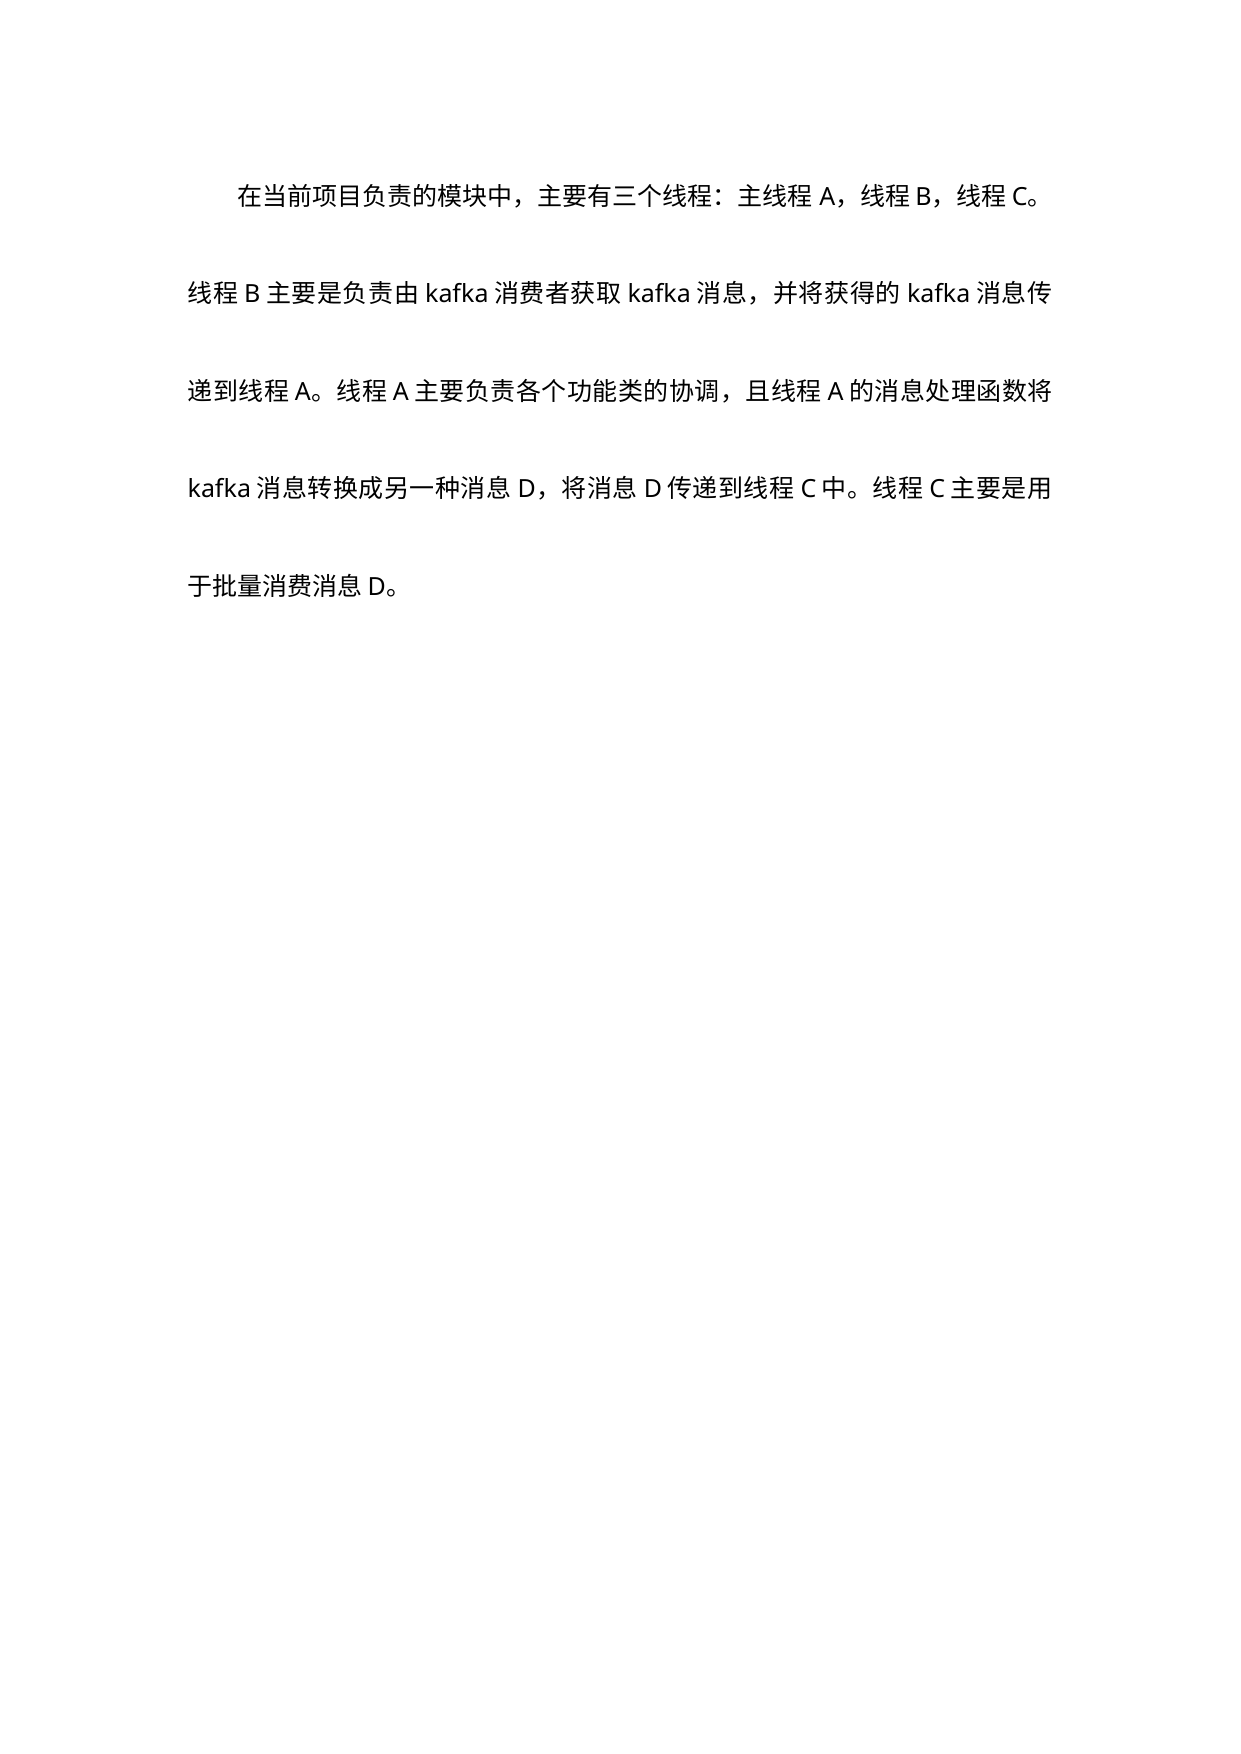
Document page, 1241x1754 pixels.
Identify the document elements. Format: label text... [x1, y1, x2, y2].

text 在当前项目负责的模块中，主要有三个线程：主线程A，线程B，线程C。线程B主要是负责由kafka消费者获取kafka消息，并将获得的kafka消息传递到线程A。线程A主要负责各个功能类的协调，且线程A的消息处理函数将kafka消息转换成另一种消息D，将消息D传递到线程C中。线程C主要是用于批量消费消息D。 [187, 162, 1053, 617]
